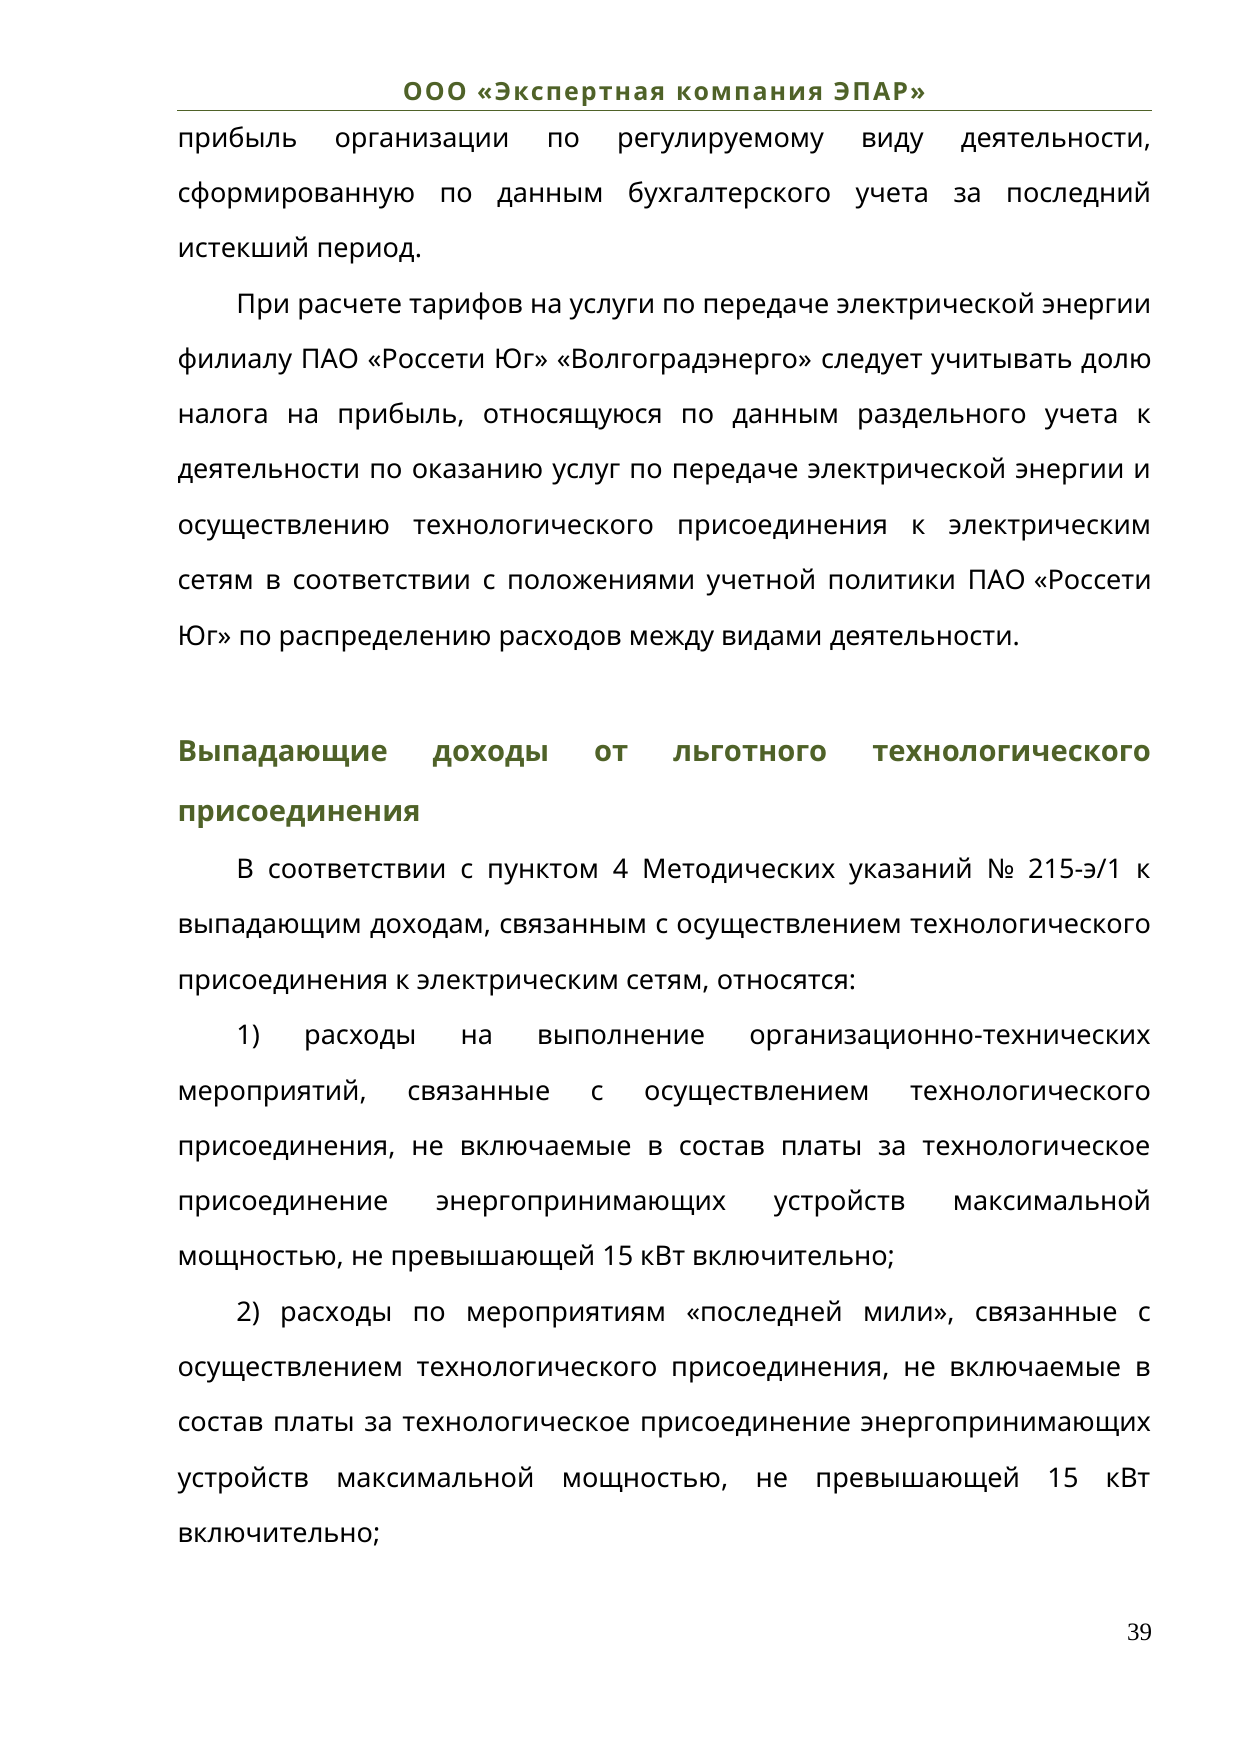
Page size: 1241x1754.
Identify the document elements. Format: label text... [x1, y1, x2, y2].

text В соответствии с пунктом 4 Методических указаний № 215-э/1 к выпадающим доходам, связанным с осуществлением технологического присоединения к электрическим сетям, относятся: [177, 850, 1152, 997]
text 2) расходы по мероприятиям «последней мили», связанные с осуществлением технологического присоединения, не включаемые в состав платы за технологическое присоединение энергопринимающих устройств максимальной мощностью, не превышающей 15 кВт включительно; [177, 1292, 1152, 1550]
text При расчете тарифов на услуги по передаче электрической энергии филиалу ПАО «Россети Юг» «Волгоградэнерго» следует учитывать долю налога на прибыль, относящуюся по данным раздельного учета к деятельности по оказанию услуг по передаче электрической энергии и осуществлению технологического присоединения к электрическим сетям в соответствии с положениями учетной политики ПАО «Россети Юг» по распределению расходов между видами деятельности. [177, 284, 1152, 653]
text 1) расходы на выполнение организационно-технических мероприятий, связанные с осуществлением технологического присоединения, не включаемые в состав платы за технологическое присоединение энергопринимающих устройств максимальной мощностью, не превышающей 15 кВт включительно; [177, 1016, 1152, 1274]
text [177, 118, 1152, 266]
text Выпадающие доходы от льготного технологического присоединения [177, 731, 1152, 830]
